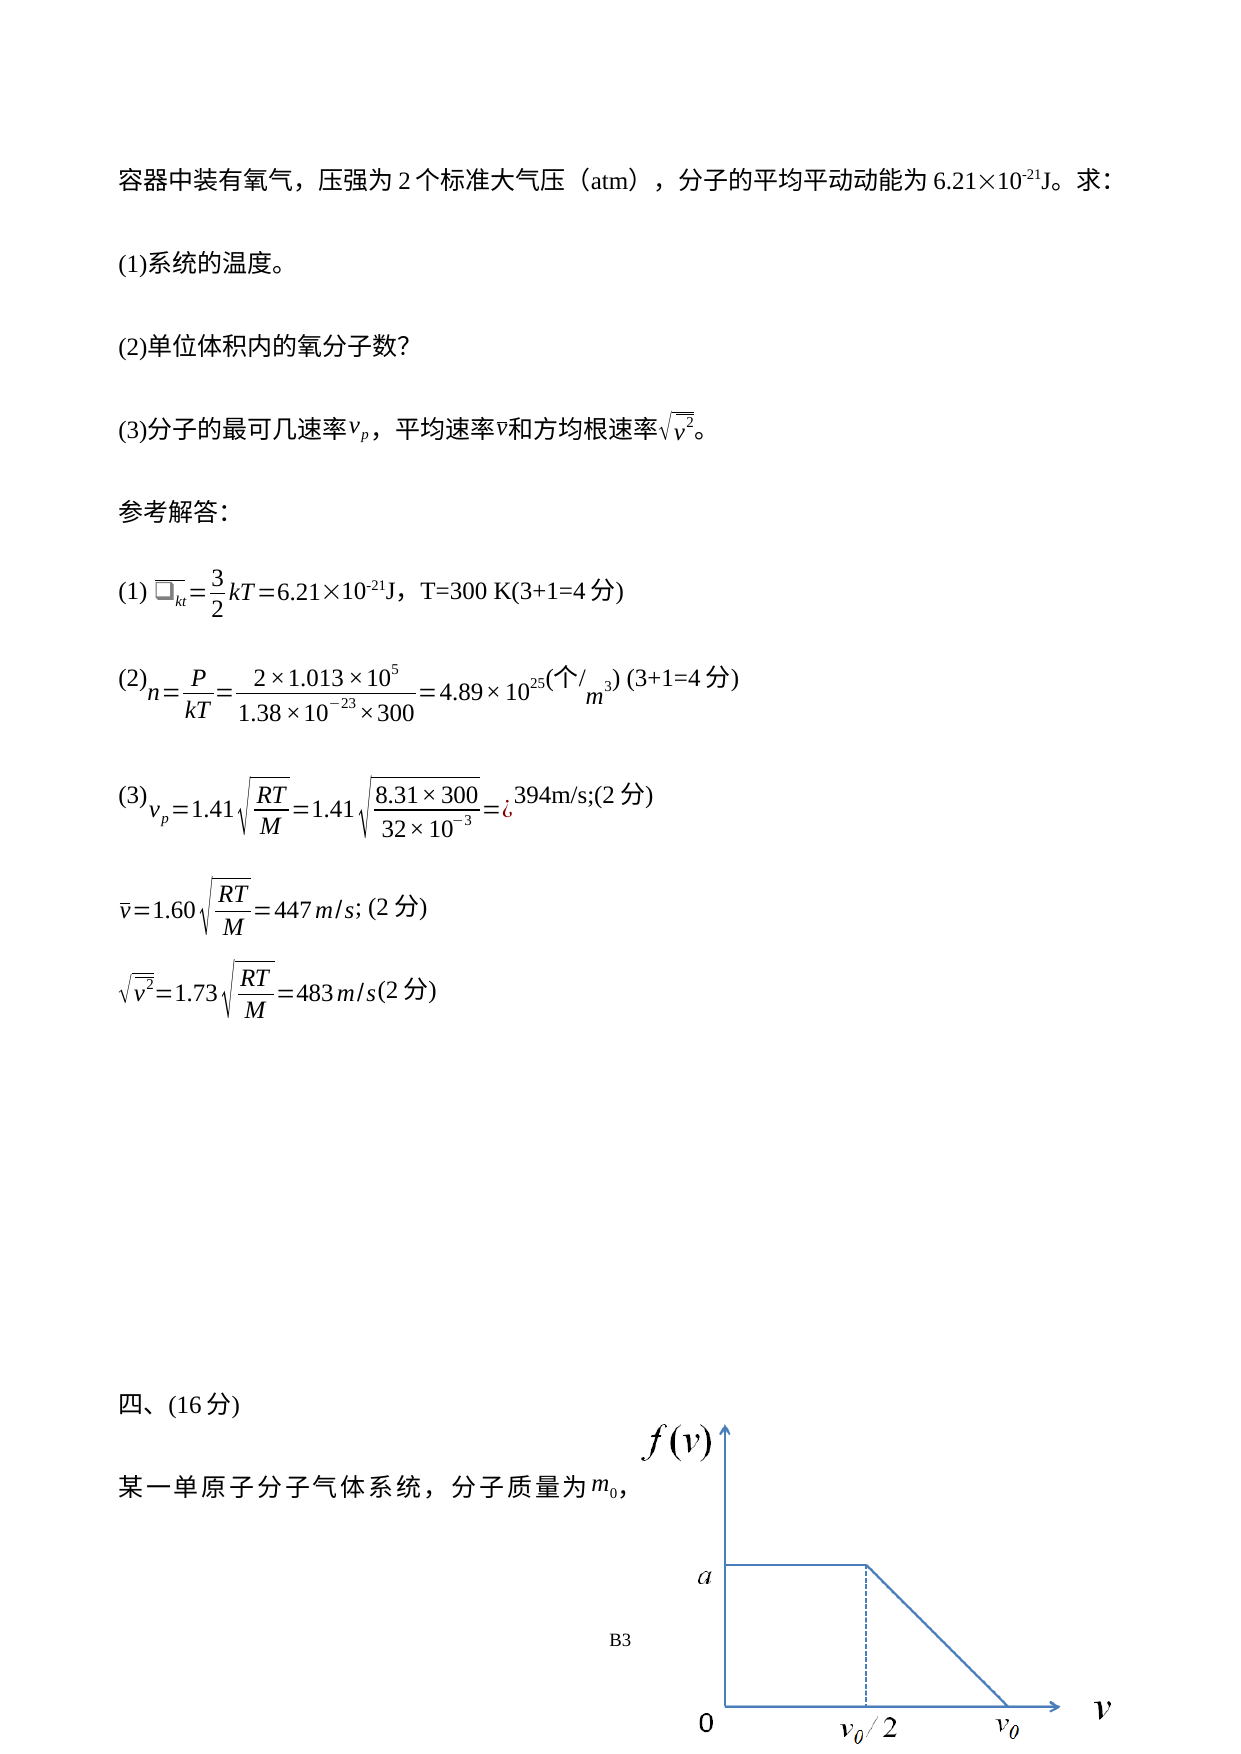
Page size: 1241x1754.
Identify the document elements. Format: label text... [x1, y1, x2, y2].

text 四、(16分) [118, 1370, 1122, 1435]
text ; (2分) [118, 876, 1122, 941]
text (2)(个/) (3+1=4分) [118, 644, 1122, 742]
text (1) 10-21J，T=300 K(3+1=4分) [118, 561, 1122, 626]
text 参考解答： [118, 478, 1122, 543]
text (2分) [118, 959, 1122, 1024]
text (3)394m/s;(2分) [118, 760, 1122, 858]
text 容器中装有氧气，压强为2个标准大气压（atm），分子的平均平动动能为6.2110-21J。求： [118, 146, 1122, 211]
text (3)分子的最可几速率，平均速率和方均根速率。 [118, 395, 1122, 460]
text (1)系统的温度。 [118, 229, 1122, 294]
text 某一单原子分子气体系统，分子质量为，分子数为N，其分子速率分布函数如图所示，其中为已知常量。求： [118, 1453, 636, 1518]
text (2)单位体积内的氧分子数？ [118, 312, 1122, 377]
picture [636, 1418, 1123, 1754]
